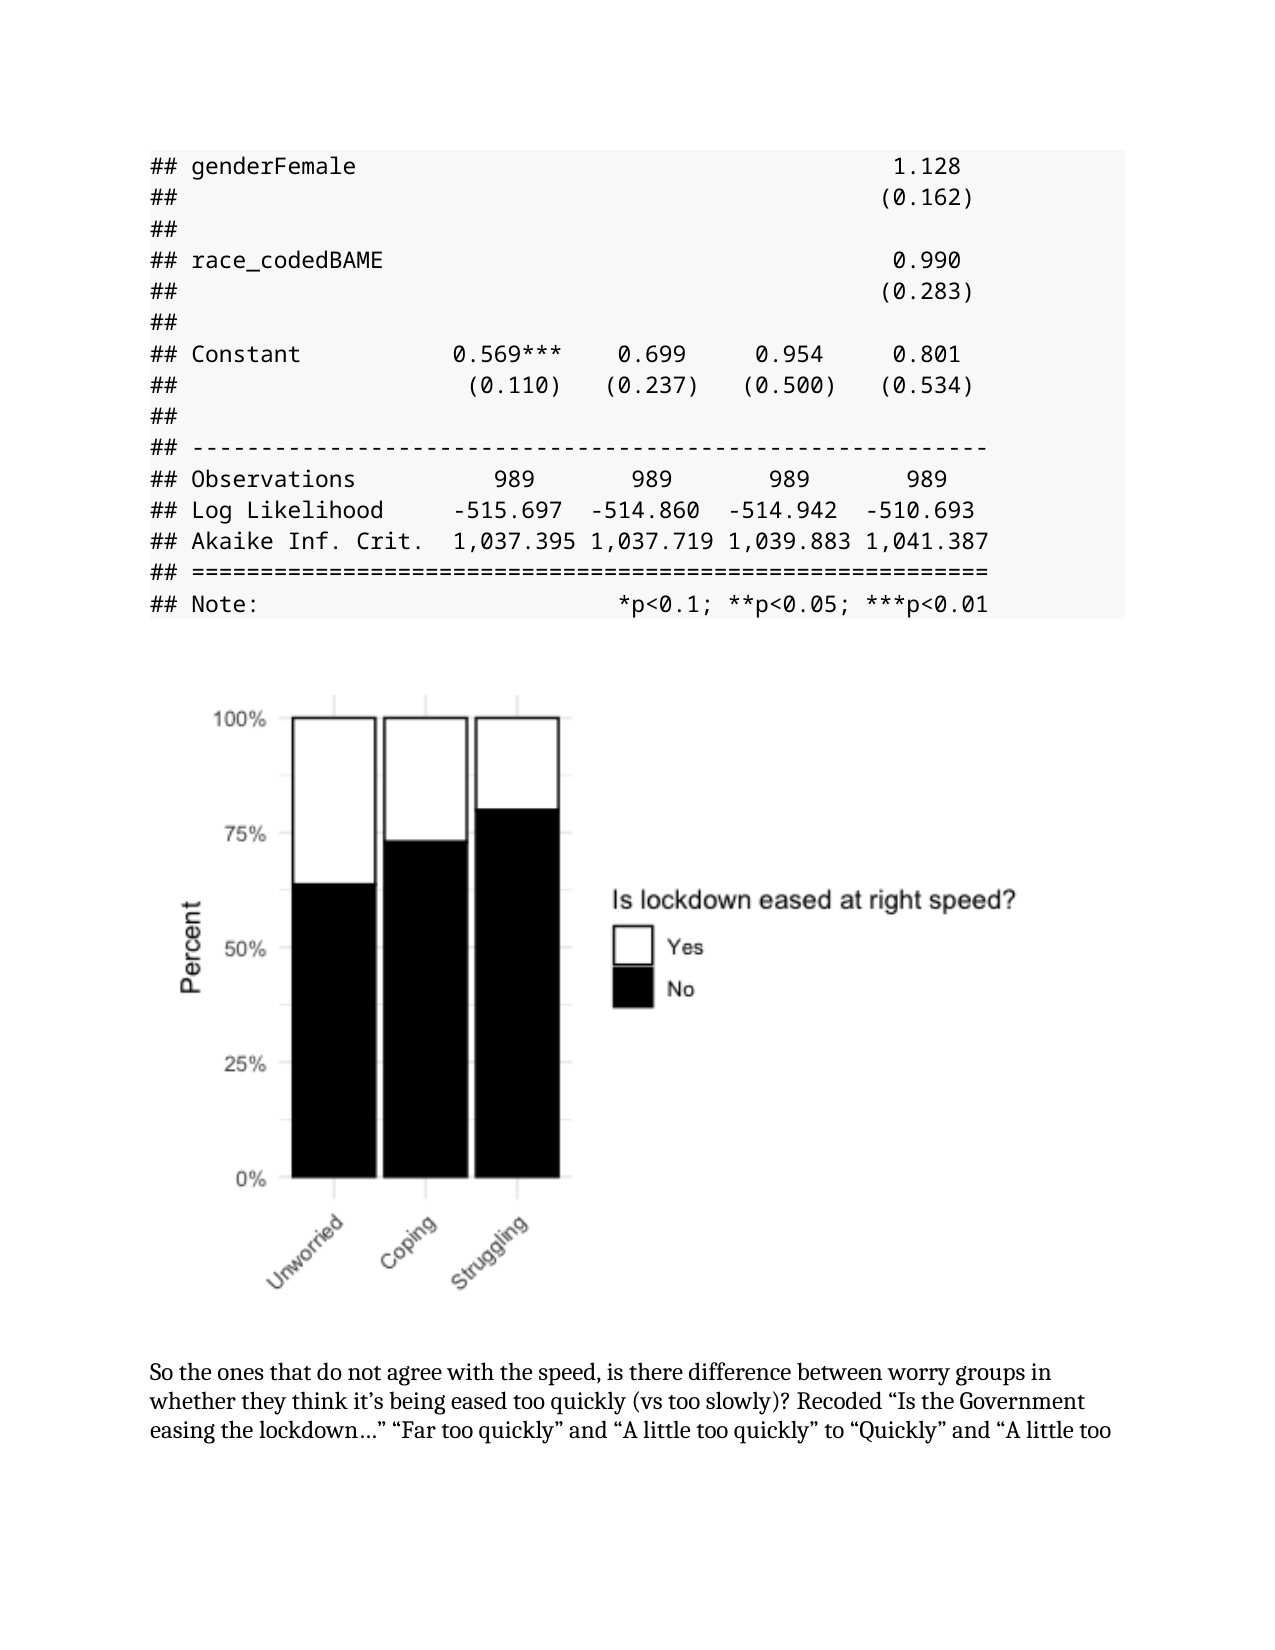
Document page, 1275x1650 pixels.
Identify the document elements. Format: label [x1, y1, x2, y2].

text [150, 1358, 1125, 1444]
text [150, 150, 1125, 619]
picture [168, 639, 1044, 1340]
